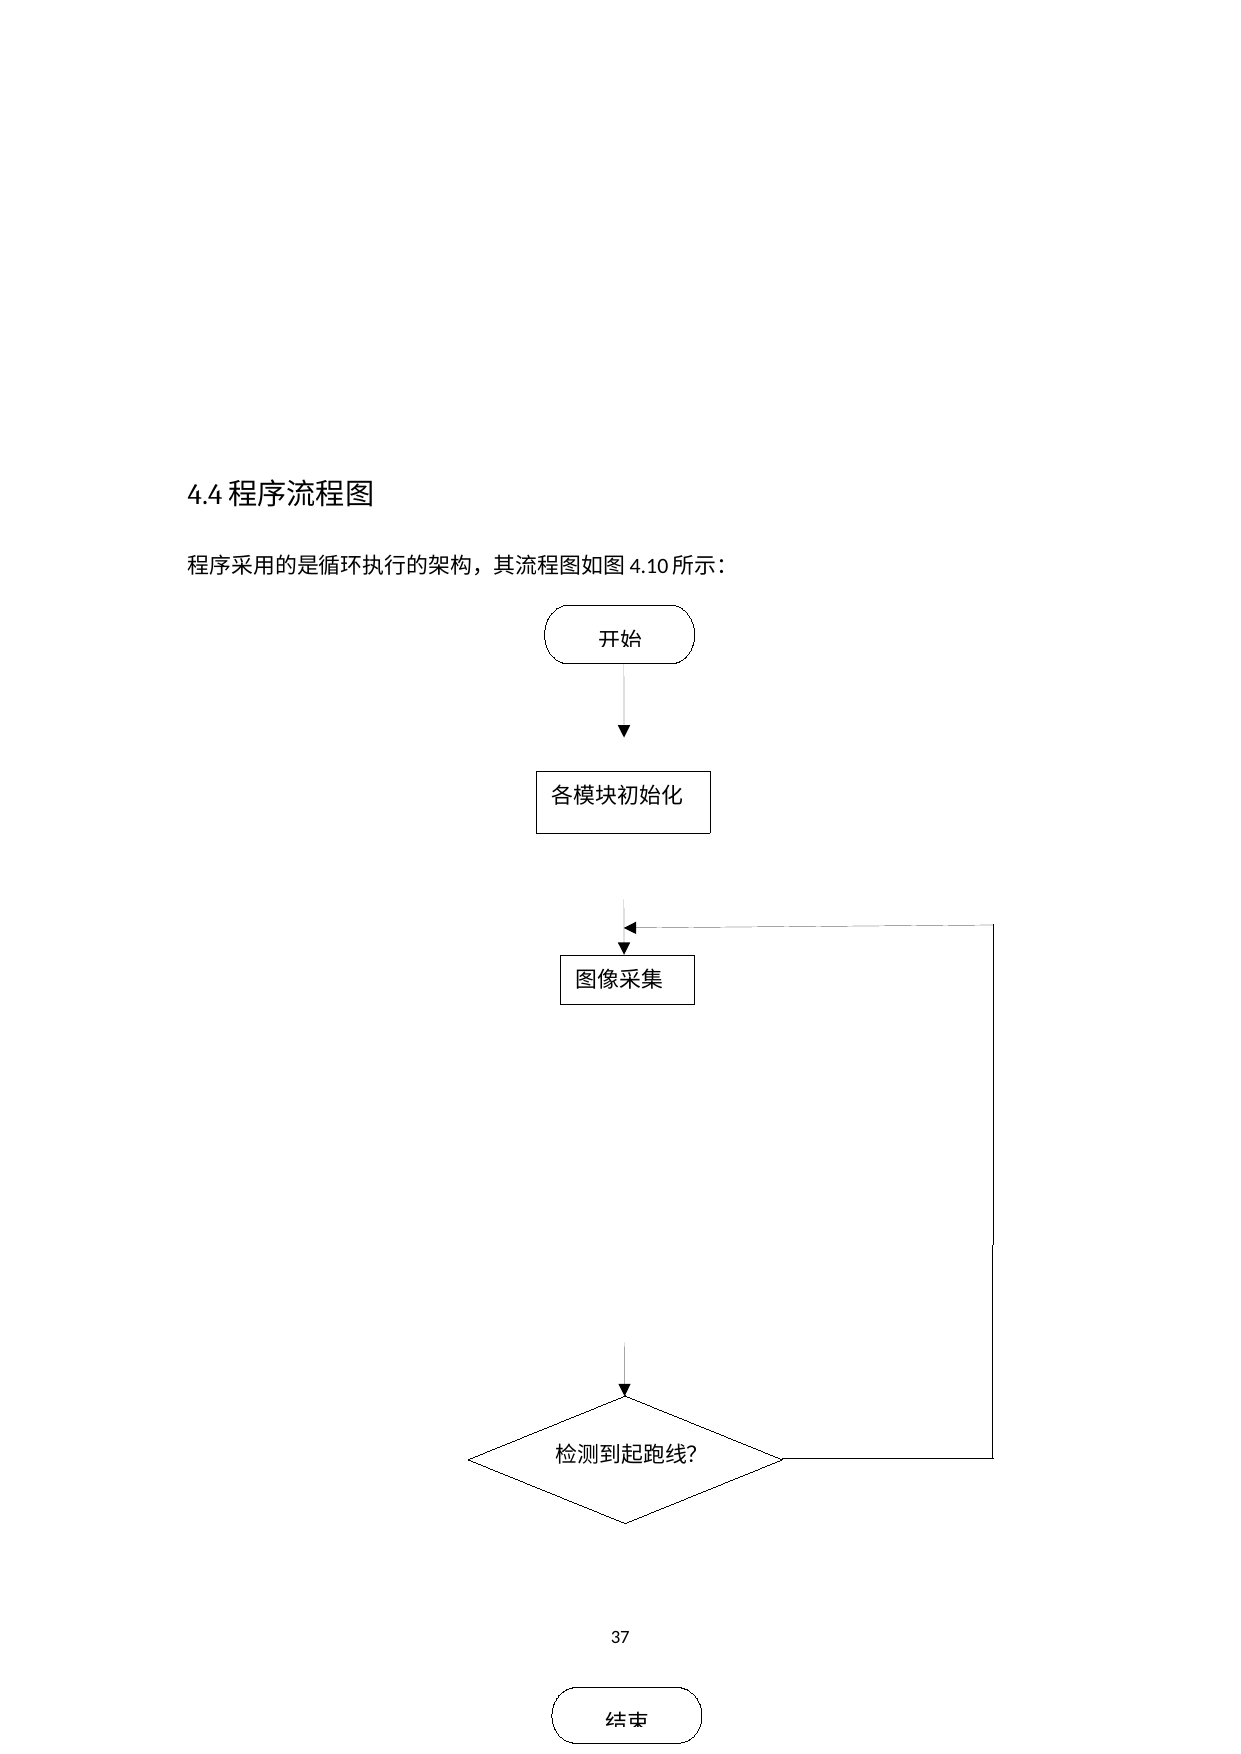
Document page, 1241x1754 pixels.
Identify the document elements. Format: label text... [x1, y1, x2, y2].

subtitle 4.4程序流程图 [187, 459, 1053, 524]
text 程序采用的是循环执行的架构，其流程图如图4.10所示： [187, 548, 1053, 580]
